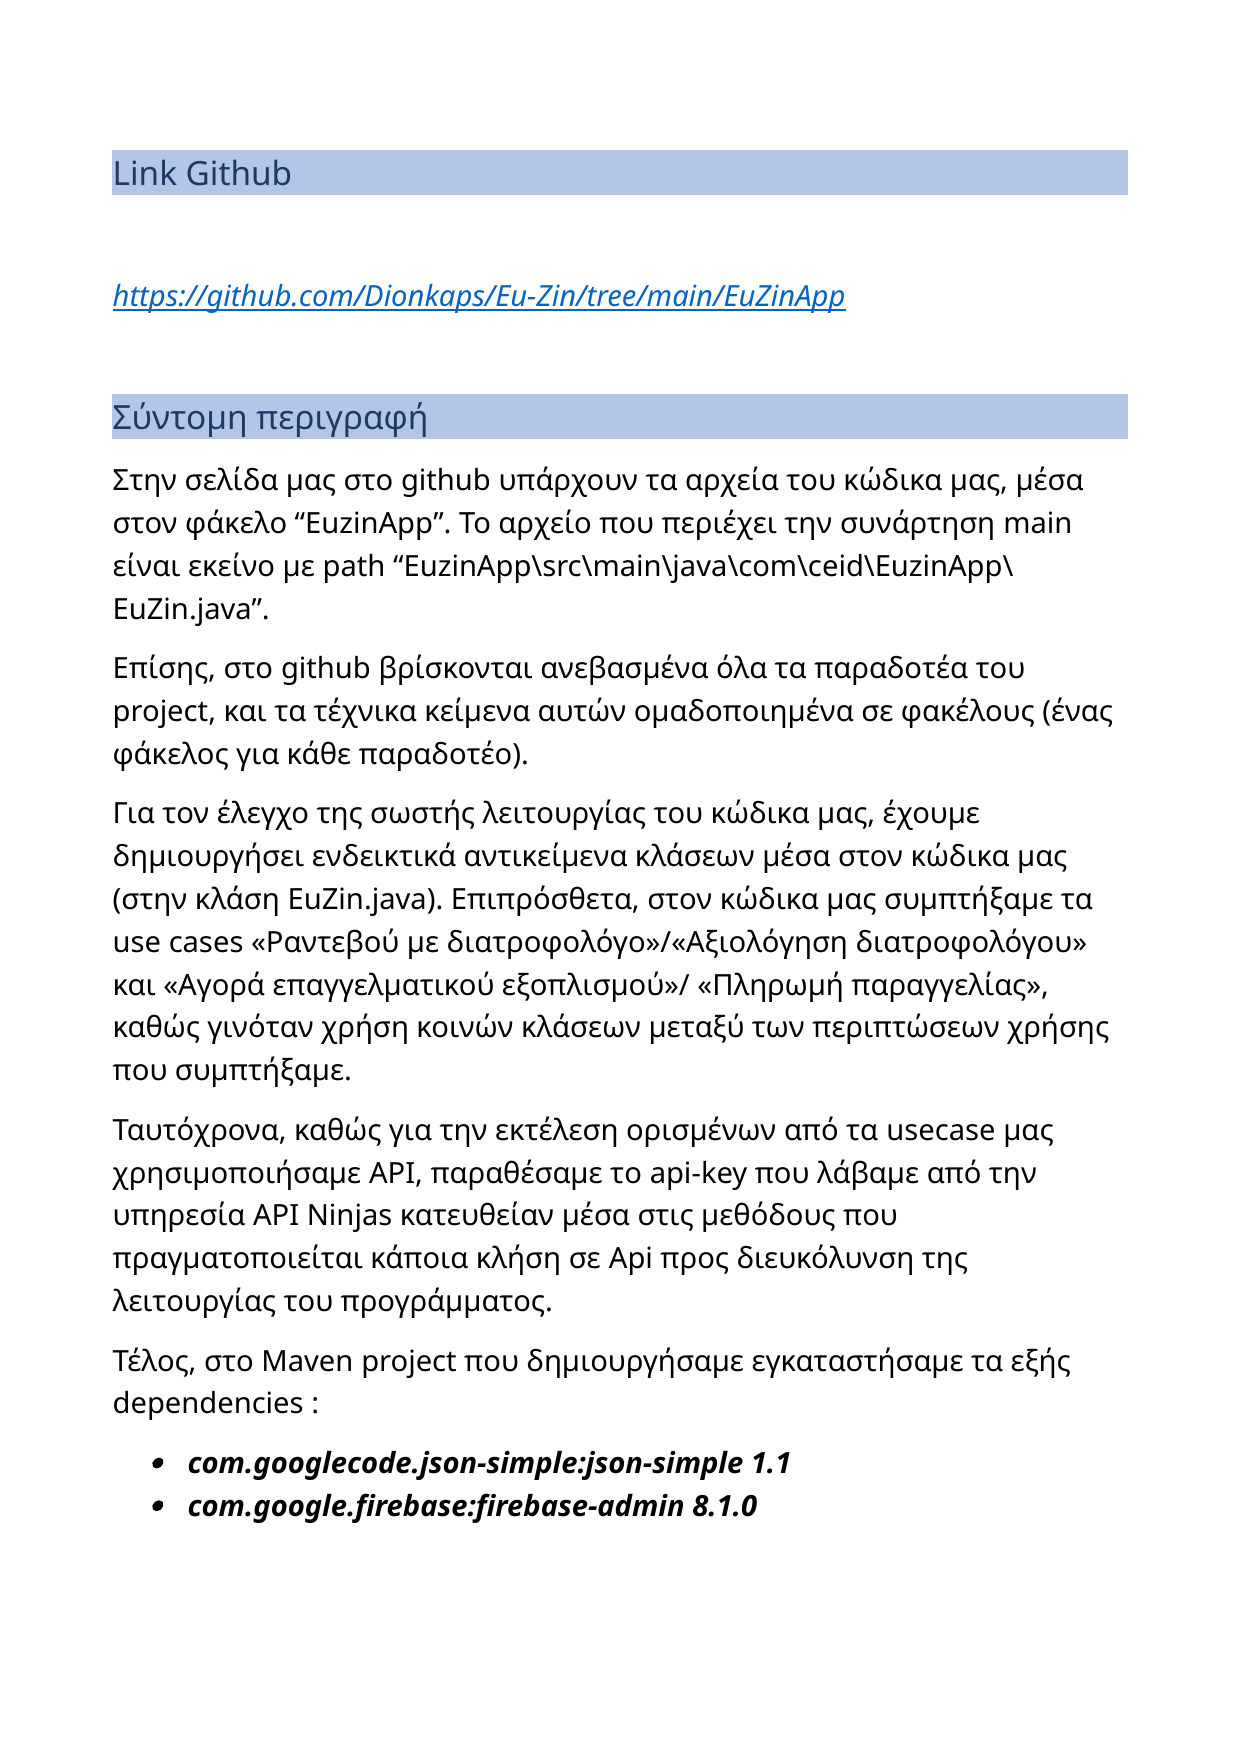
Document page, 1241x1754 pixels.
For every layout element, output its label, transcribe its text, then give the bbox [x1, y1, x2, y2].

text Για τον έλεγχο της σωστής λειτουργίας του κώδικα μας, έχουμε δημιουργήσει ενδεικτικά αντικείμενα κλάσεων μέσα στον κώδικα μας (στην κλάση EuZin.java). Επιπρόσθετα, στον κώδικα μας συμπτήξαμε τα use cases «Ραντεβού με διατροφολόγο»/«Αξιολόγηση διατροφολόγου» και «Αγορά επαγγελματικού εξοπλισμού»/ «Πληρωμή παραγγελίας», καθώς γινόταν χρήση κοινών κλάσεων μεταξύ των περιπτώσεων χρήσης που συμπτήξαμε. [112, 793, 1128, 1089]
list com.google.firebase:firebase-admin 8.1.0 [150, 1485, 1128, 1524]
text Σύντομη περιγραφή [112, 394, 1128, 439]
text Τέλος, στο Maven project που δημιουργήσαμε εγκαταστήσαμε τα εξής dependencies : [112, 1340, 1128, 1422]
text Ταυτόχρονα, καθώς για την εκτέλεση ορισμένων από τα usecase μας χρησιμοποιήσαμε API, παραθέσαμε το api-key που λάβαμε από την υπηρεσία API Ninjas κατευθείαν μέσα στις μεθόδους που πραγματοποιείται κάποια κλήση σε Api προς διευκόλυνση της λειτουργίας του προγράμματος. [112, 1109, 1128, 1320]
text https://github.com/Dionkaps/Eu-Zin/tree/main/EuZinApp [112, 275, 1128, 315]
text Επίσης, στο github βρίσκονται ανεβασμένα όλα τα παραδοτέα του project, και τα τέχνικα κείμενα αυτών ομαδοποιημένα σε φακέλους (ένας φάκελος για κάθε παραδοτέο). [112, 648, 1128, 773]
text Στην σελίδα μας στο github υπάρχουν τα αρχεία του κώδικα μας, μέσα στον φάκελο “EuzinApp”. Το αρχείο που περιέχει την συνάρτηση main είναι εκείνο με path “EuzinApp\src\main\java\com\ceid\EuzinApp\EuZin.java”. [112, 460, 1128, 628]
list com.googlecode.json-simple:json-simple 1.1 [150, 1442, 1128, 1482]
text Link Github [112, 150, 1128, 195]
